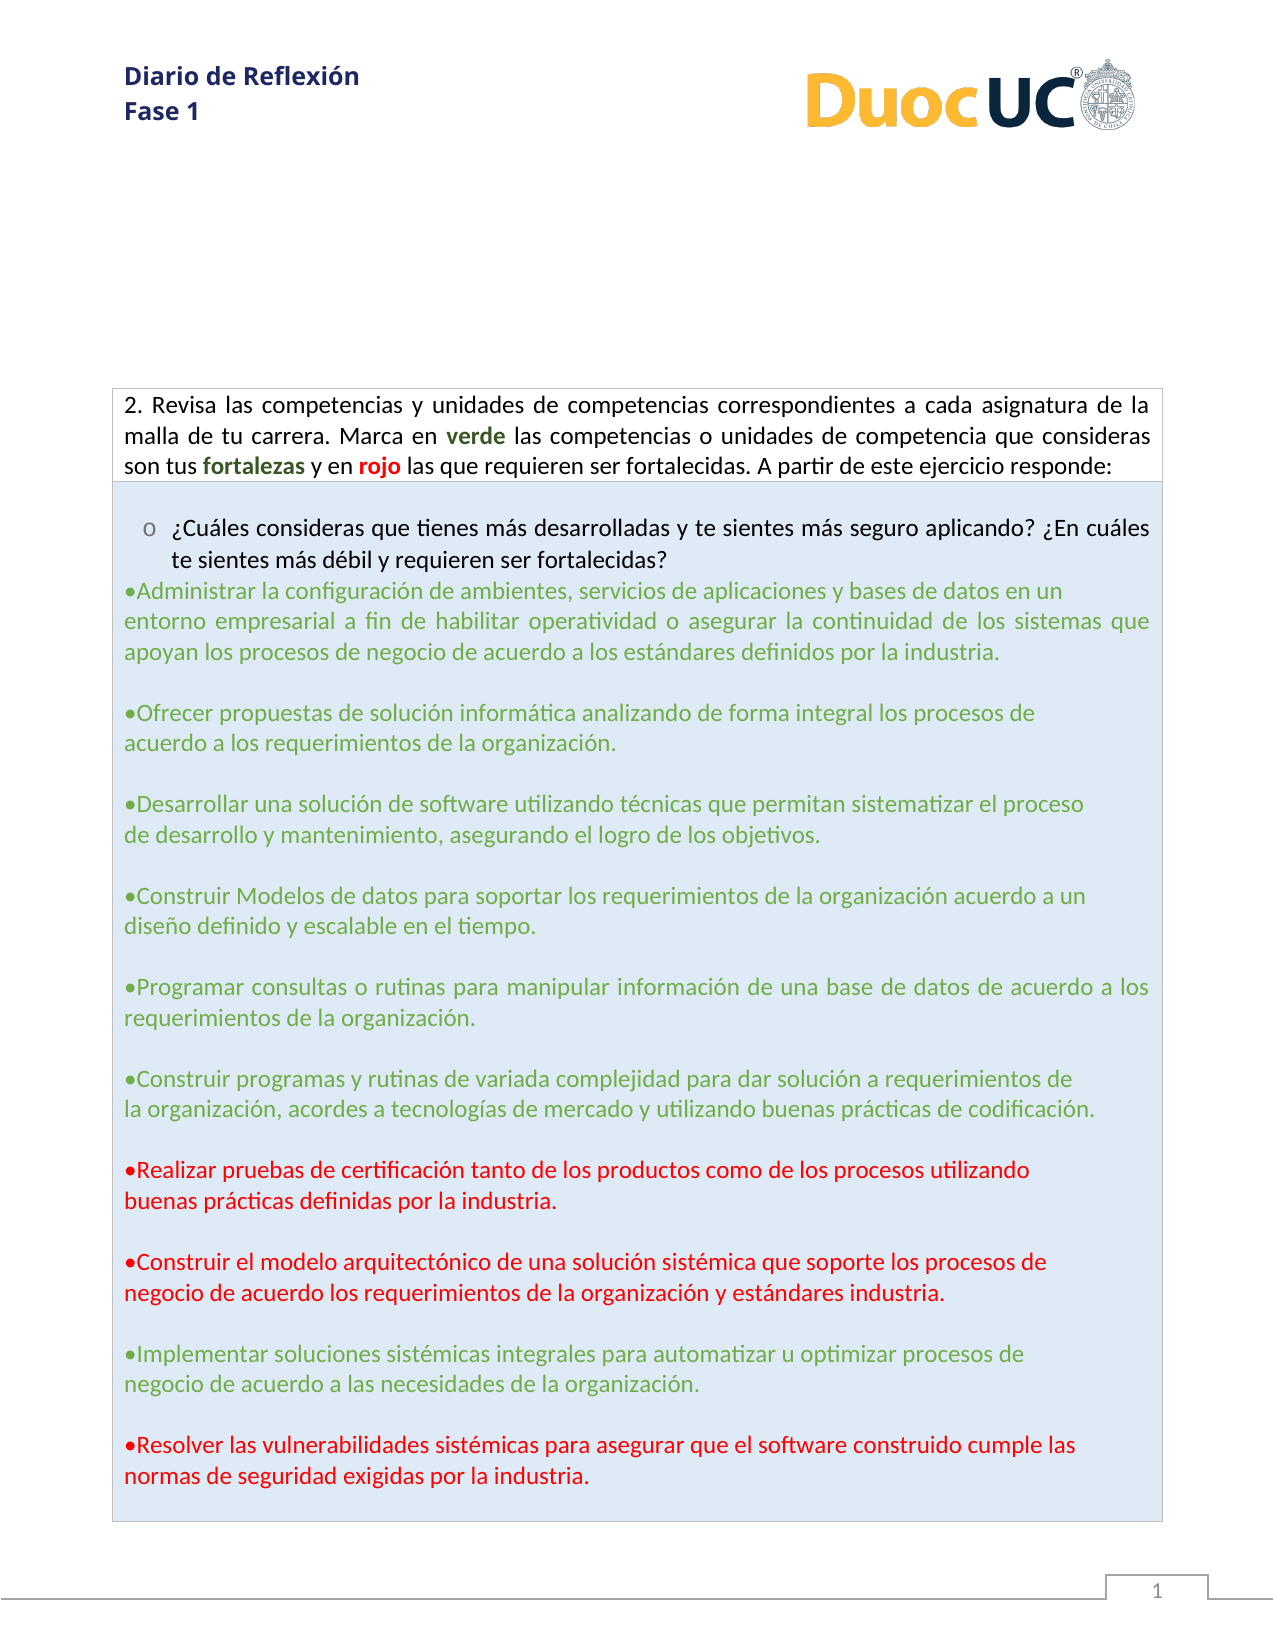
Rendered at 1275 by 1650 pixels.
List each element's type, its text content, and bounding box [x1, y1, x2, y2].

table_header 2. Revisa las competencias y unidades de competencias correspondientes a cada asignatura de la malla de tu carrera. Marca en verde las competencias o unidades de competencia que consideras son tus fortalezas y en rojo las que requieren ser fortalecidas. A partir de este ejercicio responde: [113, 389, 1162, 481]
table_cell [113, 482, 1162, 1521]
picture [807, 59, 1135, 130]
